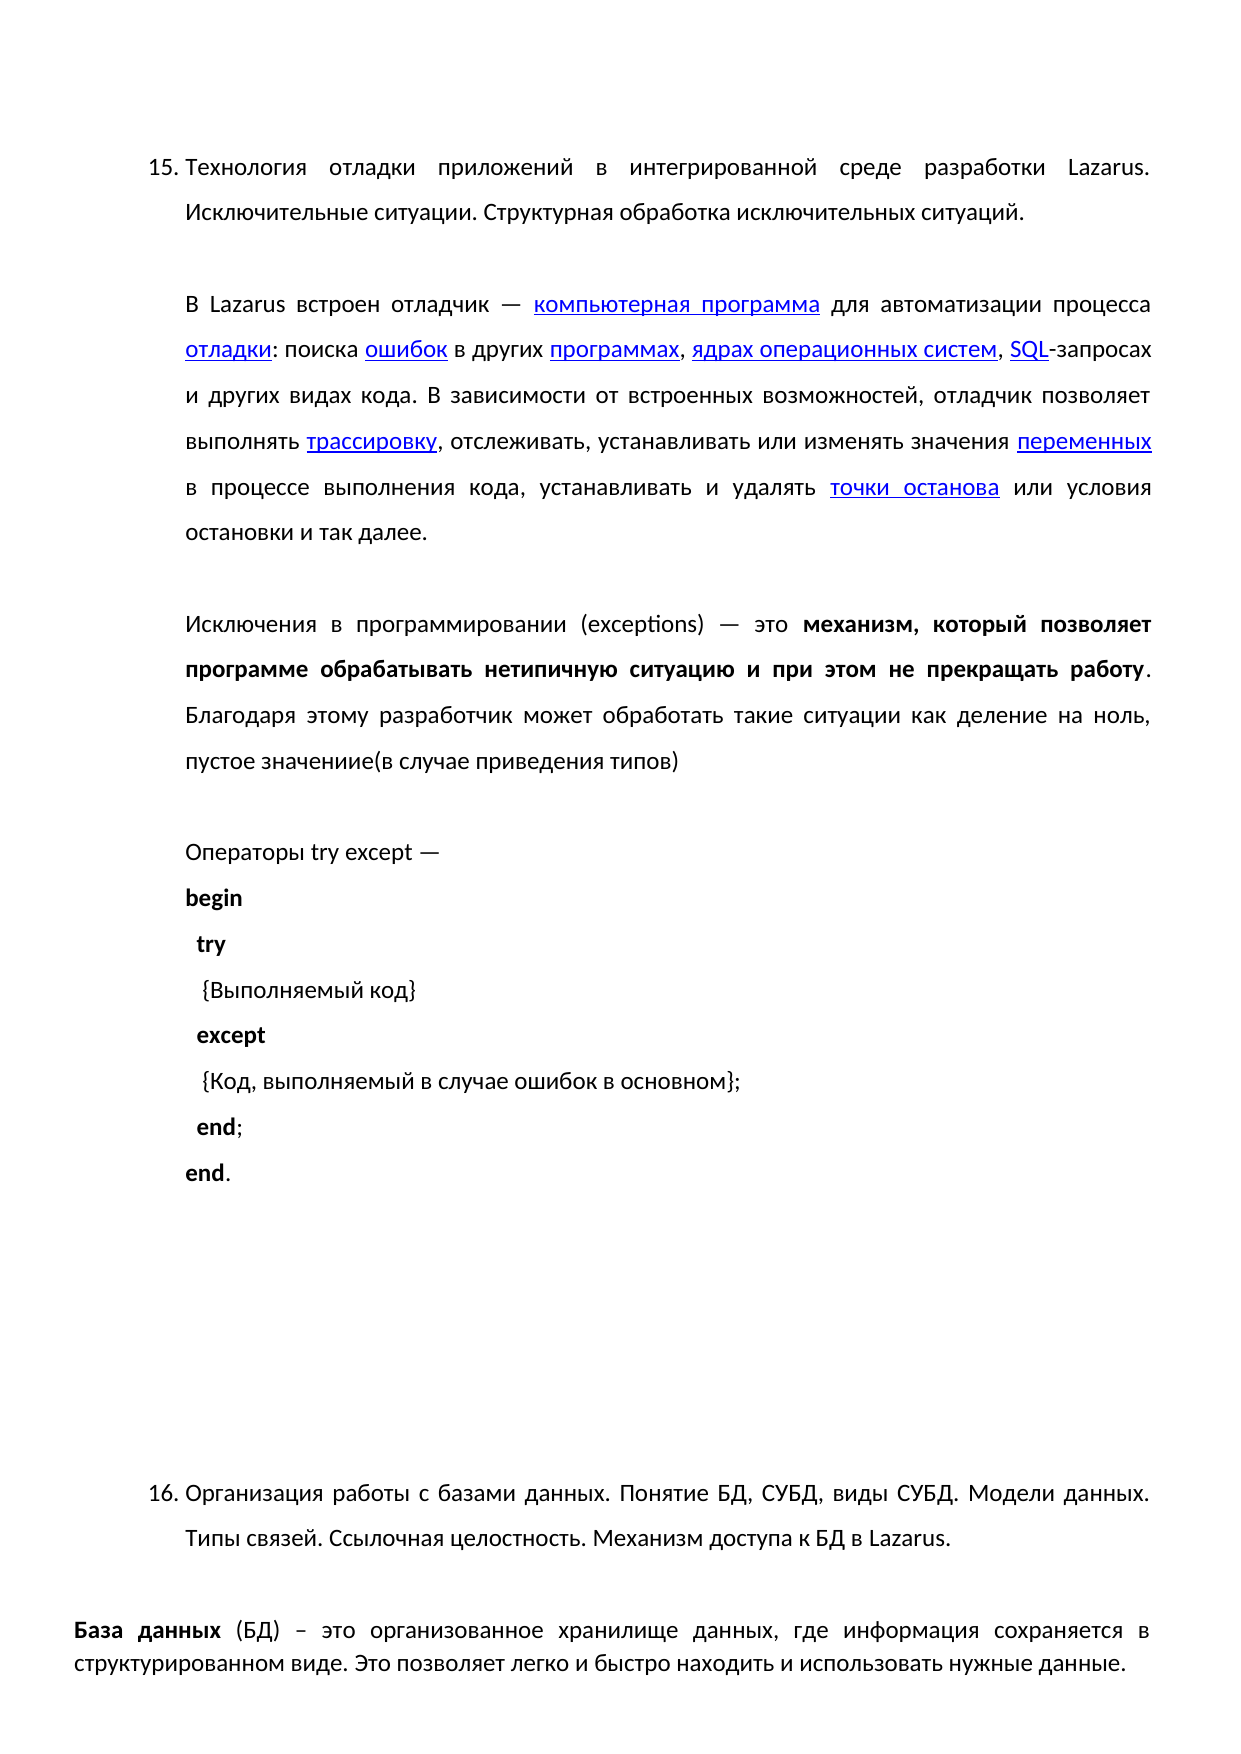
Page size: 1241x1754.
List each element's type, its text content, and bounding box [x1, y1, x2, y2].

text Исключения в программировании (exceptions) — это механизм, который позволяет программе обрабатывать нетипичную ситуацию и при этом не прекращать работу. Благодаря этому разработчик может обработать такие ситуации как деление на ноль, пустое значениие(в случае приведения типов) [185, 608, 1152, 776]
list Технология отладки приложений в интегрированной среде разработки Lazarus. Исключительные ситуации. Структурная обработка исключительных ситуаций. [148, 151, 1152, 227]
text В Lazarus встроен отладчик — компьютерная программа для автоматизации процесса отладки: поиска ошибок в других программах, ядрах операционных систем, SQL-запросах и других видах кода. В зависимости от встроенных возможностей, отладчик позволяет выполнять трассировку, отслеживать, устанавливать или изменять значения переменных в процессе выполнения кода, устанавливать и удалять точки останова или условия остановки и так далее. [185, 288, 1152, 547]
list Организация работы с базами данных. Понятие БД, СУБД, виды СУБД. Модели данных. Типы связей. Ссылочная целостность. Механизм доступа к БД в Lazarus. [148, 1477, 1152, 1553]
text Операторы try except — begin try {Выполняемый код} except {Код, выполняемый в случае ошибок в основном}; end; end. [185, 837, 1152, 1187]
text База данных (БД) – это организованное хранилище данных, где информация сохраняется в структурированном виде. Это позволяет легко и быстро находить и использовать нужные данные. [74, 1614, 1152, 1677]
